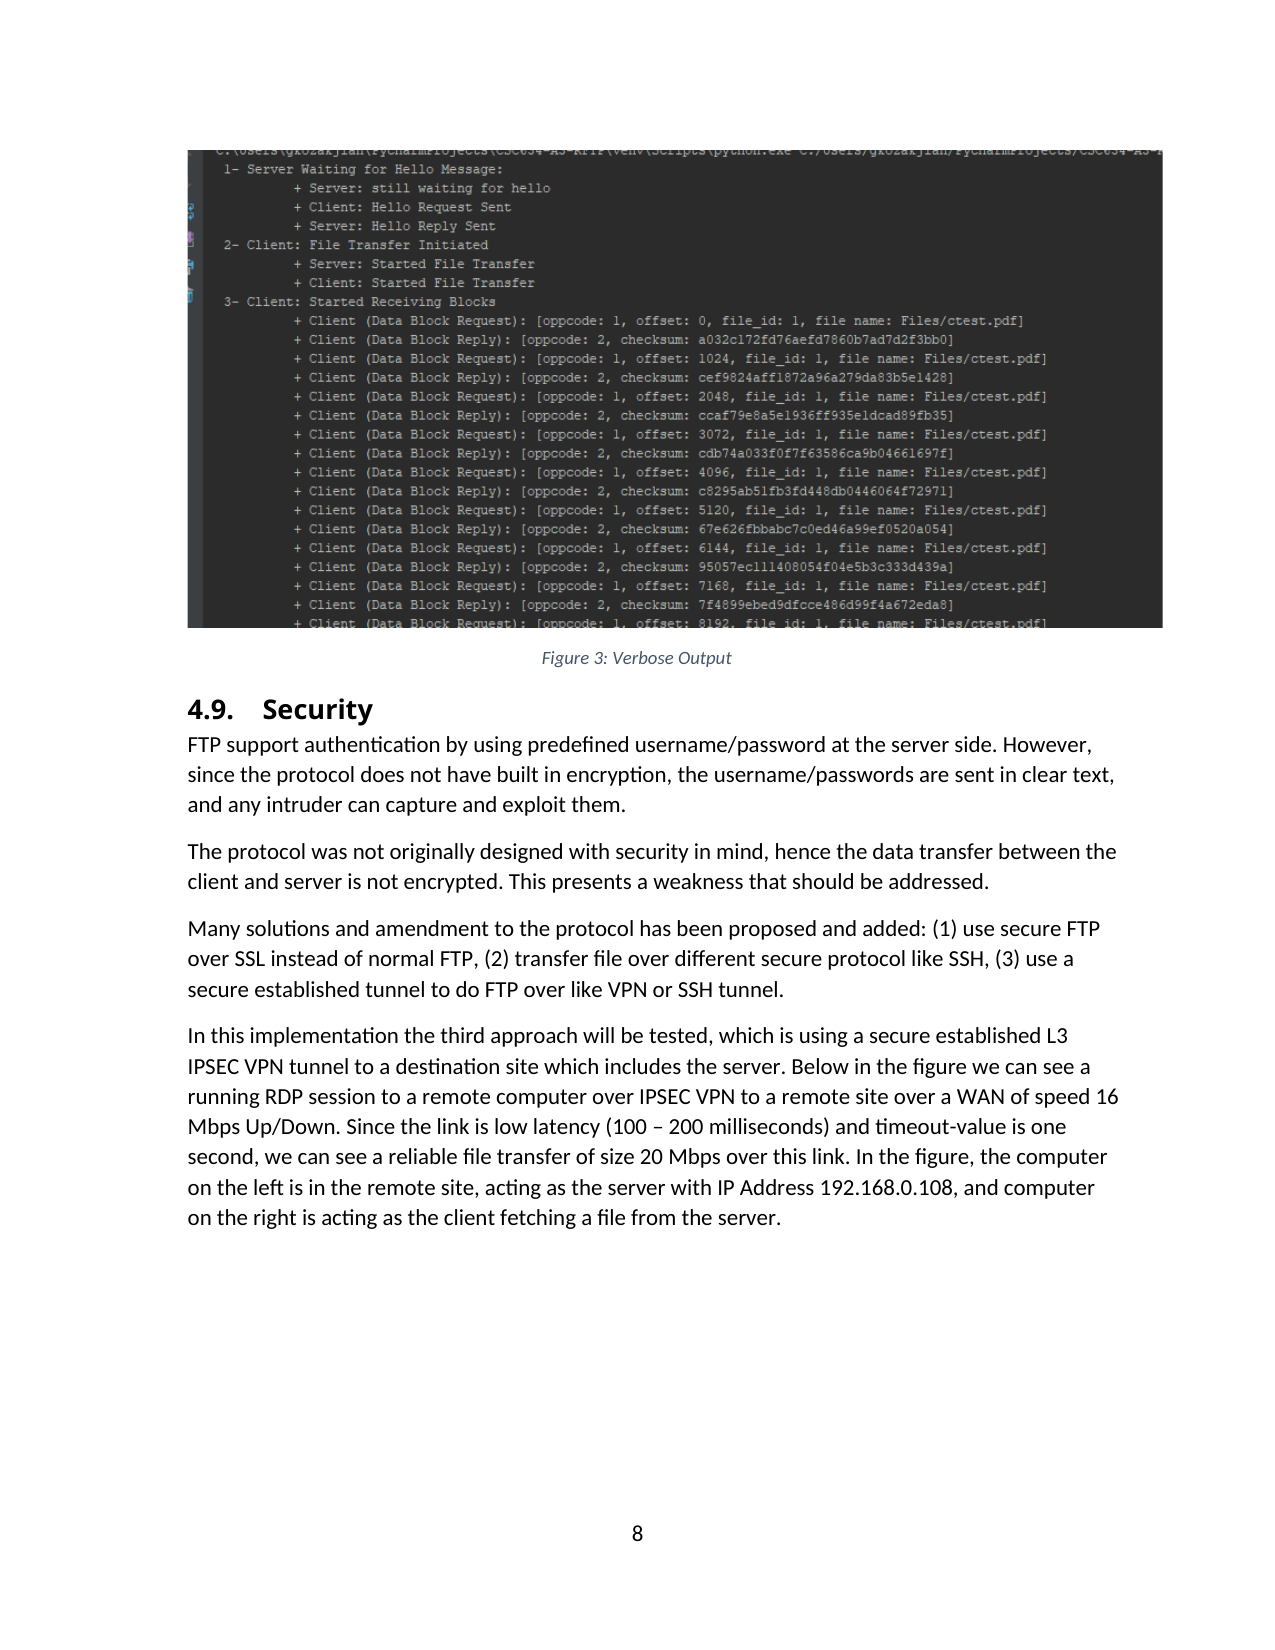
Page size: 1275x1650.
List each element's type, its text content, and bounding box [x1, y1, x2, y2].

text FTP support authentication by using predefined username/password at the server side. However, since the protocol does not have built in encryption, the username/passwords are sent in clear text, and any intruder can capture and exploit them. [187, 730, 1125, 818]
subtitle Security [187, 690, 1125, 727]
text In this implementation the third approach will be tested, which is using a secure established L3 IPSEC VPN tunnel to a destination site which includes the server. Below in the figure we can see a running RDP session to a remote computer over IPSEC VPN to a remote site over a WAN of speed 16 Mbps Up/Down. Since the link is low latency (100 – 200 milliseconds) and timeout-value is one second, we can see a reliable file transfer of size 20 Mbps over this link. In the figure, the computer on the left is in the remote site, acting as the server with IP Address 192.168.0.108, and computer on the right is acting as the client fetching a file from the server. [187, 1022, 1125, 1231]
text Many solutions and amendment to the protocol has been proposed and added: (1) use secure FTP over SSL instead of normal FTP, (2) transfer file over different secure protocol like SSH, (3) use a secure established tunnel to do FTP over like VPN or SSH tunnel. [187, 914, 1125, 1003]
text The protocol was not originally designed with security in mind, hence the data transfer between the client and server is not encrypted. This presents a weakness that should be addressed. [187, 837, 1125, 895]
picture [187, 150, 1163, 628]
